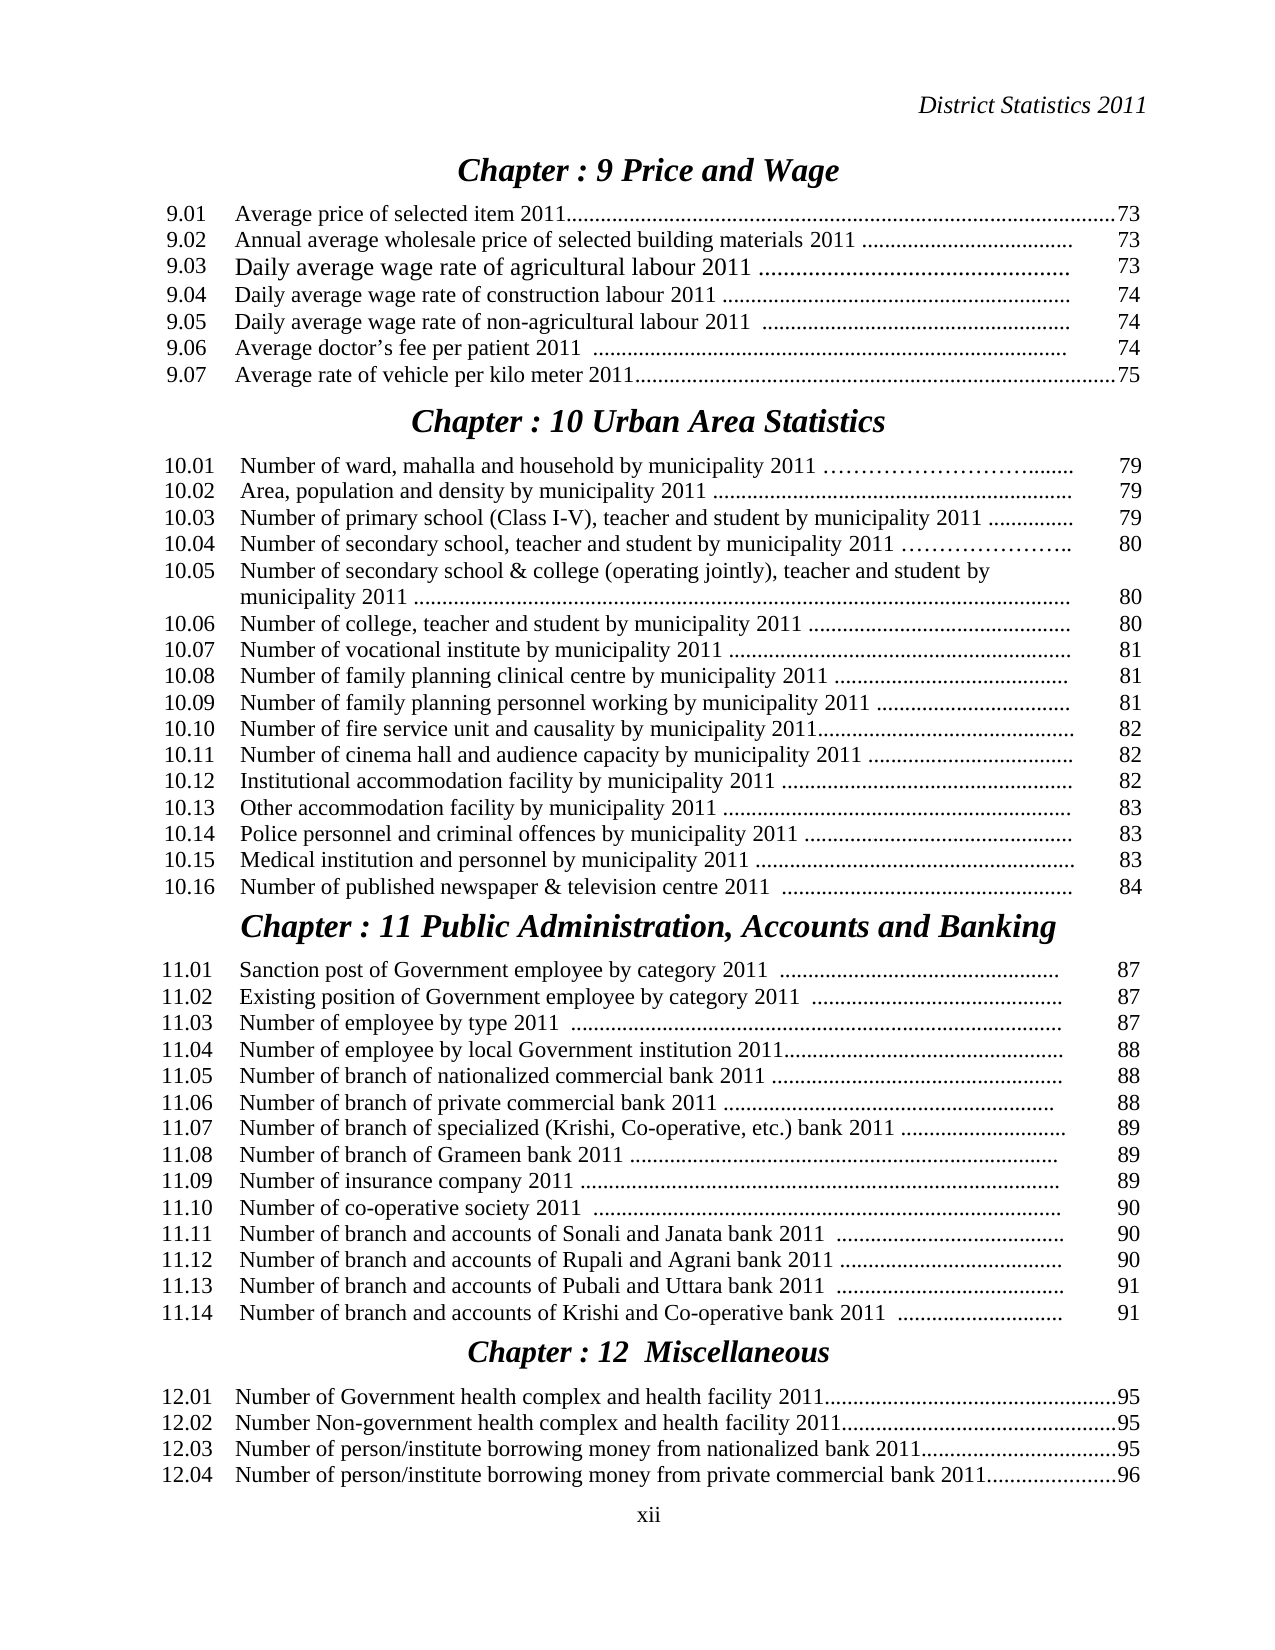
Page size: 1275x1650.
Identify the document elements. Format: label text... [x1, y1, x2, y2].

text Chapter : 12 Miscellaneous [127, 1333, 1171, 1369]
text 11.10 Number of co-operative society 2011 .................................................................................. 90 [161, 1194, 1171, 1220]
subtitle Chapter : 9 Price and Wage [457, 150, 840, 188]
list Number of Government health complex and health facility 2011. 95 [161, 1383, 1171, 1409]
list Number of family planning clinical centre by municipality 2011 ......................................... 81 [163, 662, 1171, 688]
text 10.06 Number of college, teacher and student by municipality 2011 .............................................. 80 [163, 610, 1171, 636]
text 11.05 Number of branch of nationalized commercial bank 2011 ................................................... 88 [161, 1062, 1171, 1088]
subtitle 9.03 Daily average wage rate of agricultural labour 2011 .................................................. 73 [166, 253, 1171, 281]
text 10.10 Number of fire service unit and causality by municipality 2011............................................. 82 [163, 715, 1171, 741]
list Average price of selected item 2011 73 [166, 200, 1171, 226]
text 10.13 Other accommodation facility by municipality 2011 ............................................................. 83 [163, 794, 1171, 820]
list Number of secondary school & college (operating jointly), teacher and student by [163, 557, 1171, 583]
text 11.14 Number of branch and accounts of Krishi and Co-operative bank 2011 ............................. 91 [161, 1299, 1171, 1325]
list Number of person/institute borrowing money from private commercial bank 2011 96 [161, 1462, 1171, 1488]
text 11.12 Number of branch and accounts of Rupali and Agrani bank 2011 ....................................... 90 [161, 1247, 1171, 1273]
text 11.13 Number of branch and accounts of Pubali and Uttara bank 2011 ........................................ 91 [161, 1273, 1171, 1299]
text municipality 2011 ................................................................................................................... 80 [240, 583, 1171, 610]
subtitle Chapter : 11 Public Administration, Accounts and Banking [127, 907, 1171, 945]
text 9.04 Daily average wage rate of construction labour 2011 ............................................................. 74 [166, 281, 1171, 308]
text 10.16 Number of published newspaper & television centre 2011 ................................................... 84 [163, 873, 1171, 899]
text 11.09 Number of insurance company 2011 .................................................................................... 89 [161, 1167, 1171, 1194]
text 10.14 Police personnel and criminal offences by municipality 2011 ............................................... 83 [163, 820, 1171, 847]
text 9.06 Average doctor’s fee per patient 2011 ................................................................................... 74 [166, 334, 1171, 361]
text 9.07 Average rate of vehicle per kilo meter 2011 75 [166, 361, 1171, 387]
text 10.12 Institutional accommodation facility by municipality 2011 ................................................... 82 [163, 768, 1171, 794]
list Number of family planning personnel working by municipality 2011 .................................. 81 [163, 688, 1171, 715]
text 11.07 Number of branch of specialized (Krishi, Co-operative, etc.) bank 2011 ............................. 89 [161, 1115, 1171, 1141]
text 9.05 Daily average wage rate of non-agricultural labour 2011 ...................................................... 74 [166, 308, 1171, 334]
text 11.03 Number of employee by type 2011 ...................................................................................... 87 [161, 1009, 1171, 1036]
text 11.01 Sanction post of Government employee by category 2011 ................................................. 87 [161, 957, 1171, 983]
list Number of secondary school, teacher and student by municipality 2011 ………………….. 80 [163, 531, 1171, 557]
list Number of primary school (Class I-V), teacher and student by municipality 2011 ............... 79 [163, 504, 1171, 531]
text 11.08 Number of branch of Grameen bank 2011 ........................................................................... 89 [161, 1141, 1171, 1167]
text 10.11 Number of cinema hall and audience capacity by municipality 2011 .................................... 82 [163, 741, 1171, 768]
text 11.02 Existing position of Government employee by category 2011 ............................................ 87 [161, 983, 1171, 1009]
text 10.07 Number of vocational institute by municipality 2011 ............................................................ 81 [163, 636, 1171, 662]
text District Statistics 2011 [918, 90, 1171, 118]
list Number of person/institute borrowing money from nationalized bank 2011 95 [161, 1436, 1171, 1462]
list Annual average wholesale price of selected building materials 2011 ..................................... 73 [166, 226, 1171, 253]
list Number Non-government health complex and health facility 2011 95 [161, 1409, 1171, 1436]
subtitle Chapter : 10 Urban Area Statistics [126, 401, 1171, 440]
text 11.04 Number of employee by local Government institution 2011................................................. 88 [161, 1036, 1171, 1062]
text 10.02 Area, population and density by municipality 2011 ............................................................... 79 [163, 478, 1171, 504]
text 11.06 Number of branch of private commercial bank 2011 .......................................................... 88 [161, 1088, 1171, 1115]
text 11.11 Number of branch and accounts of Sonali and Janata bank 2011 ........................................ 90 [161, 1220, 1171, 1247]
text 10.15 Medical institution and personnel by municipality 2011 ........................................................ 83 [163, 847, 1171, 873]
text 10.01 Number of ward, mahalla and household by municipality 2011 ………………………........ 79 [163, 452, 1171, 478]
